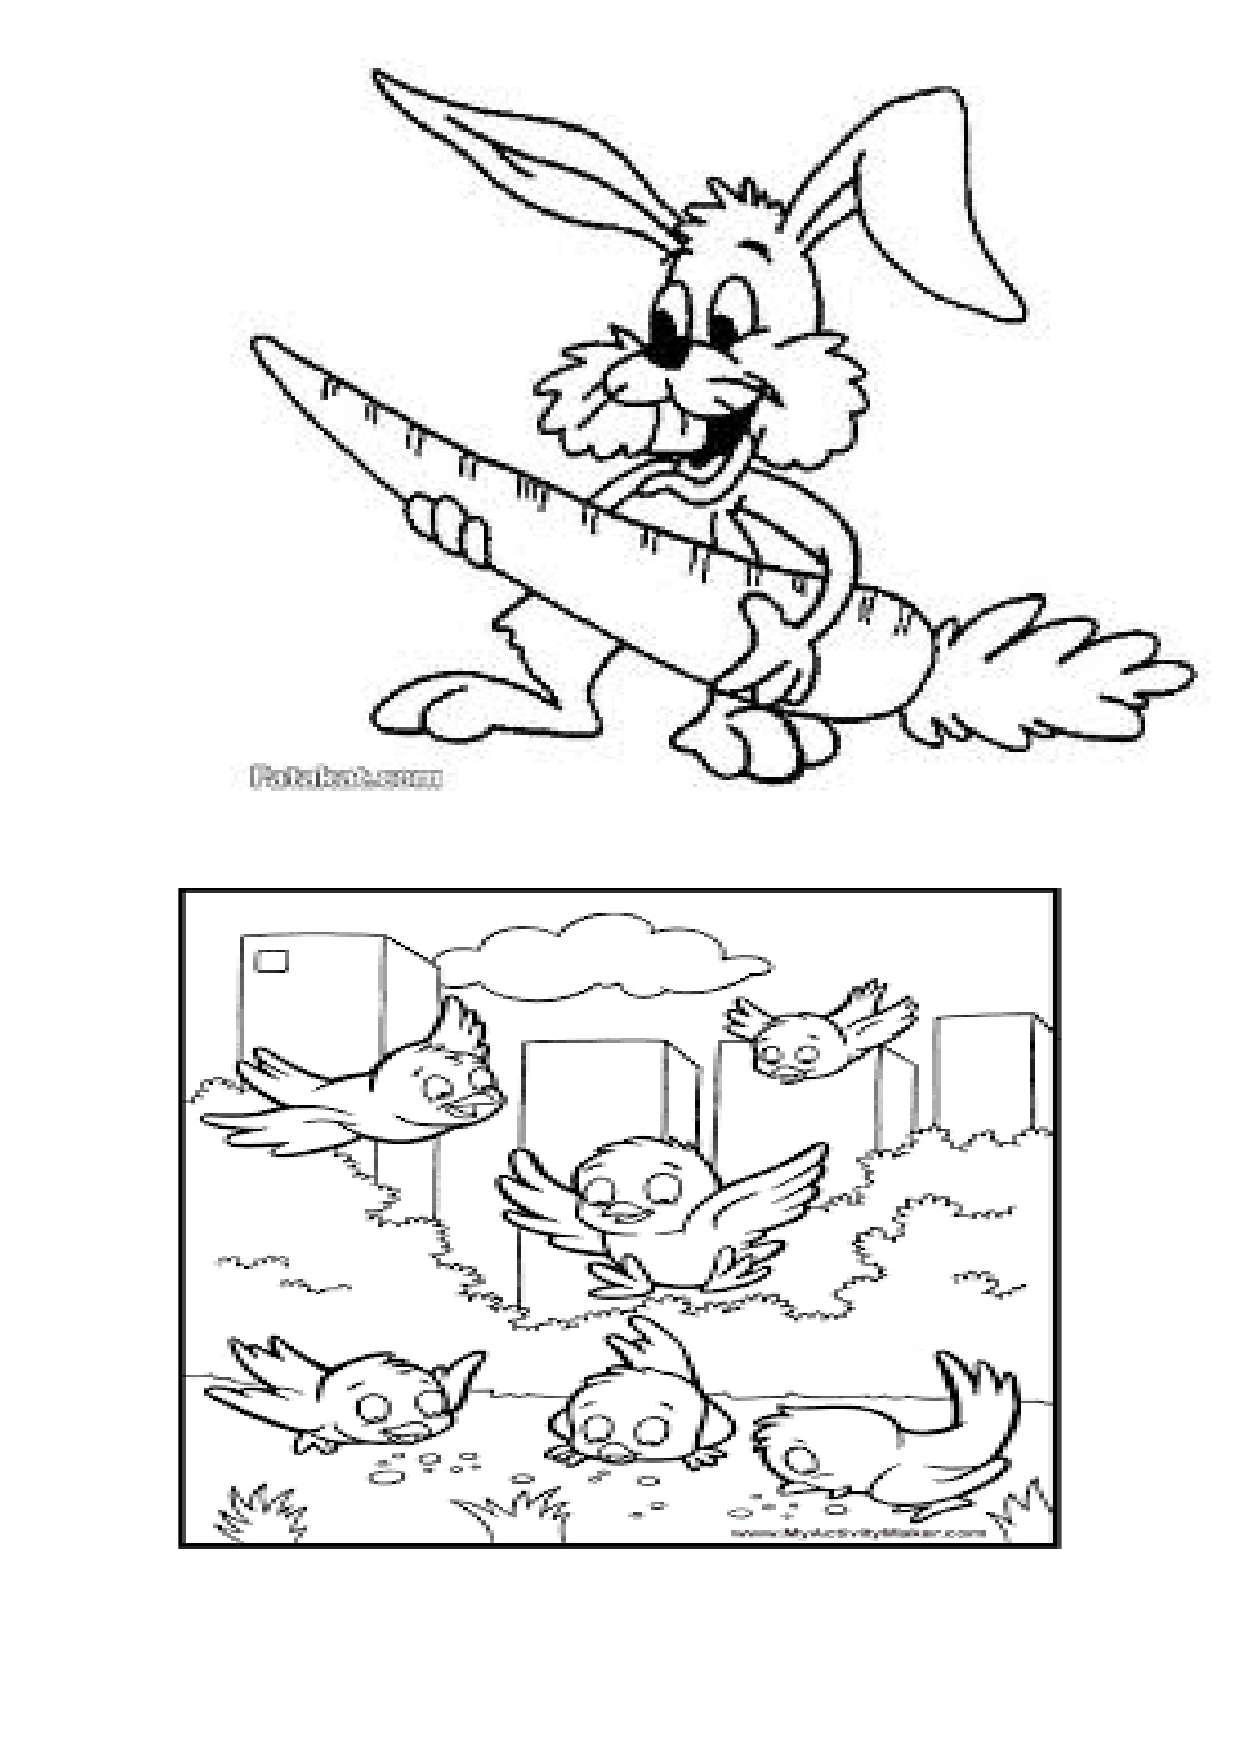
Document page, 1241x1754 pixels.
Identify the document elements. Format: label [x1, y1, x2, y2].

picture [178, 888, 1062, 1549]
picture [230, 58, 1211, 802]
